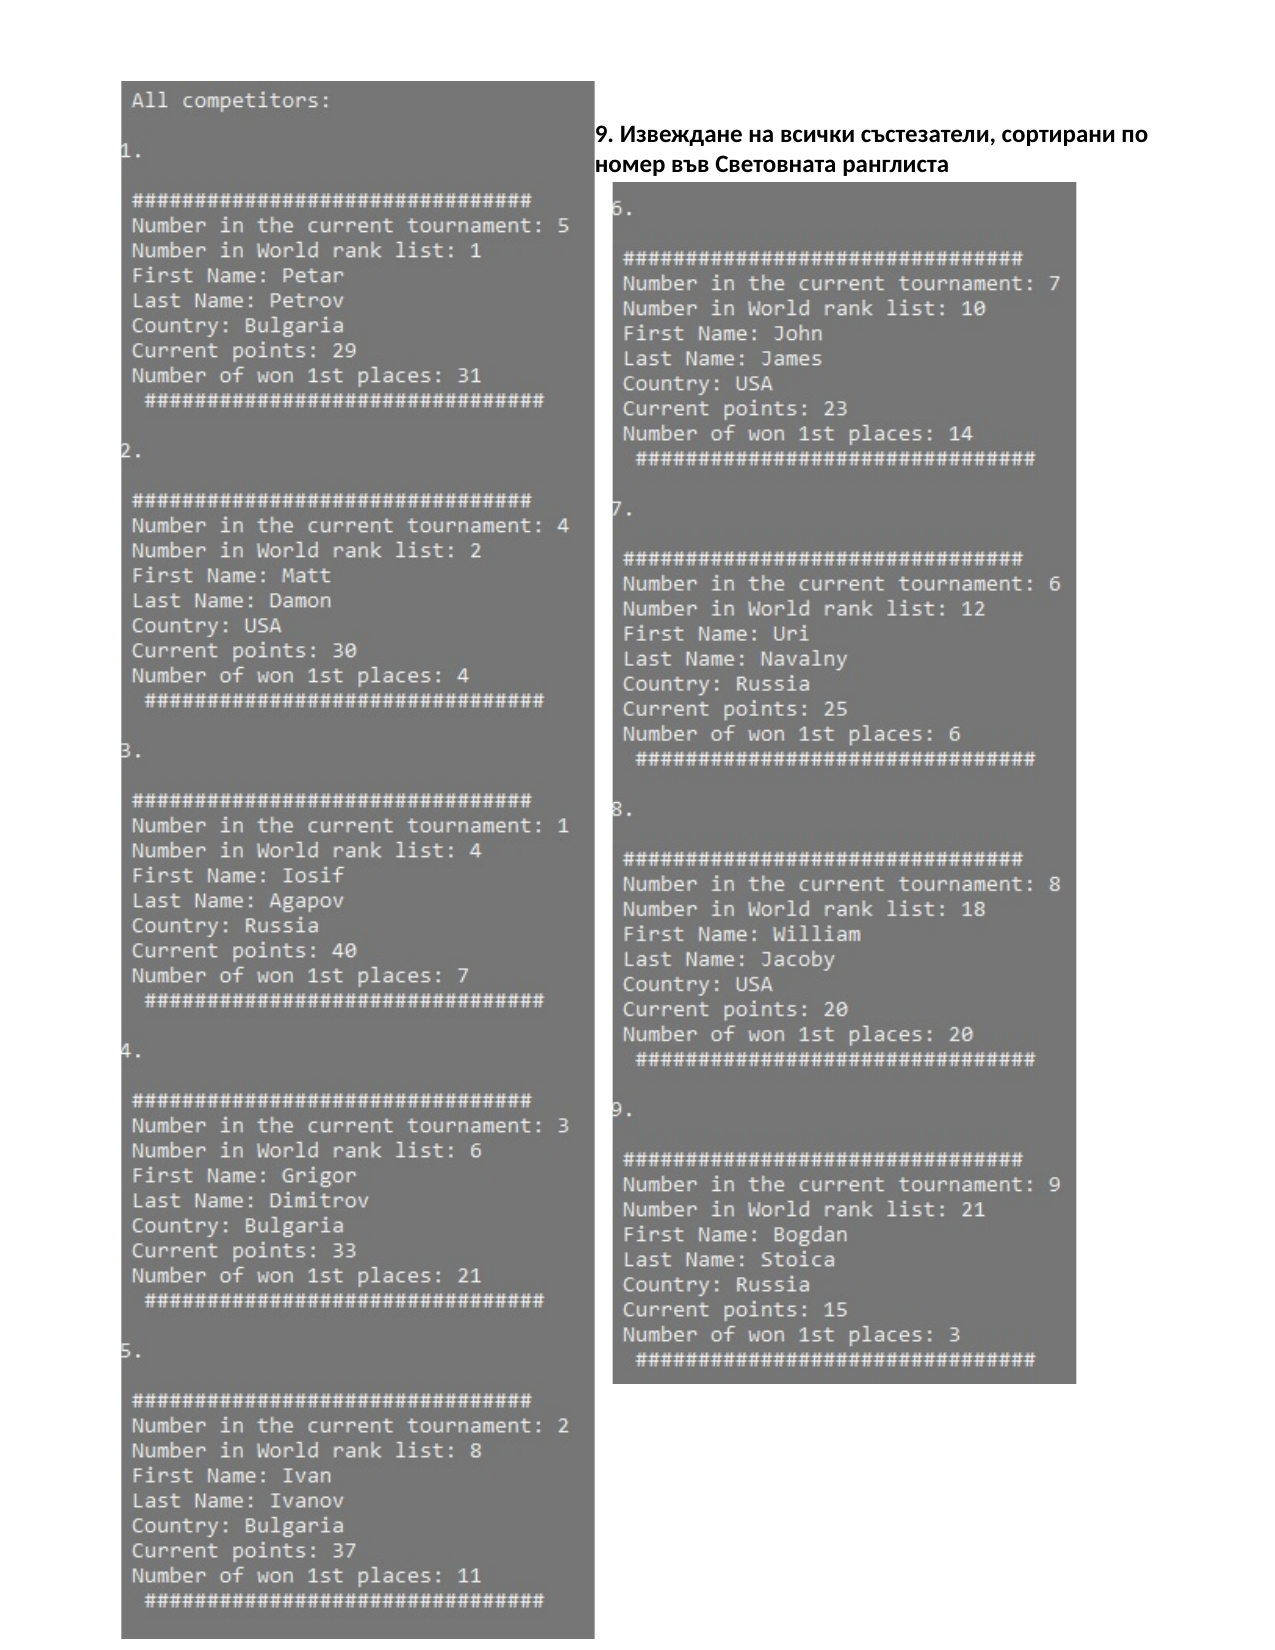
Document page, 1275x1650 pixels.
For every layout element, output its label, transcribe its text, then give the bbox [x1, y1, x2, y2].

list 9. Извеждане на всички състезатели, сортирани по номер във Световната ранглиста [595, 118, 1157, 179]
picture [121, 81, 595, 1639]
picture [612, 182, 1077, 1384]
